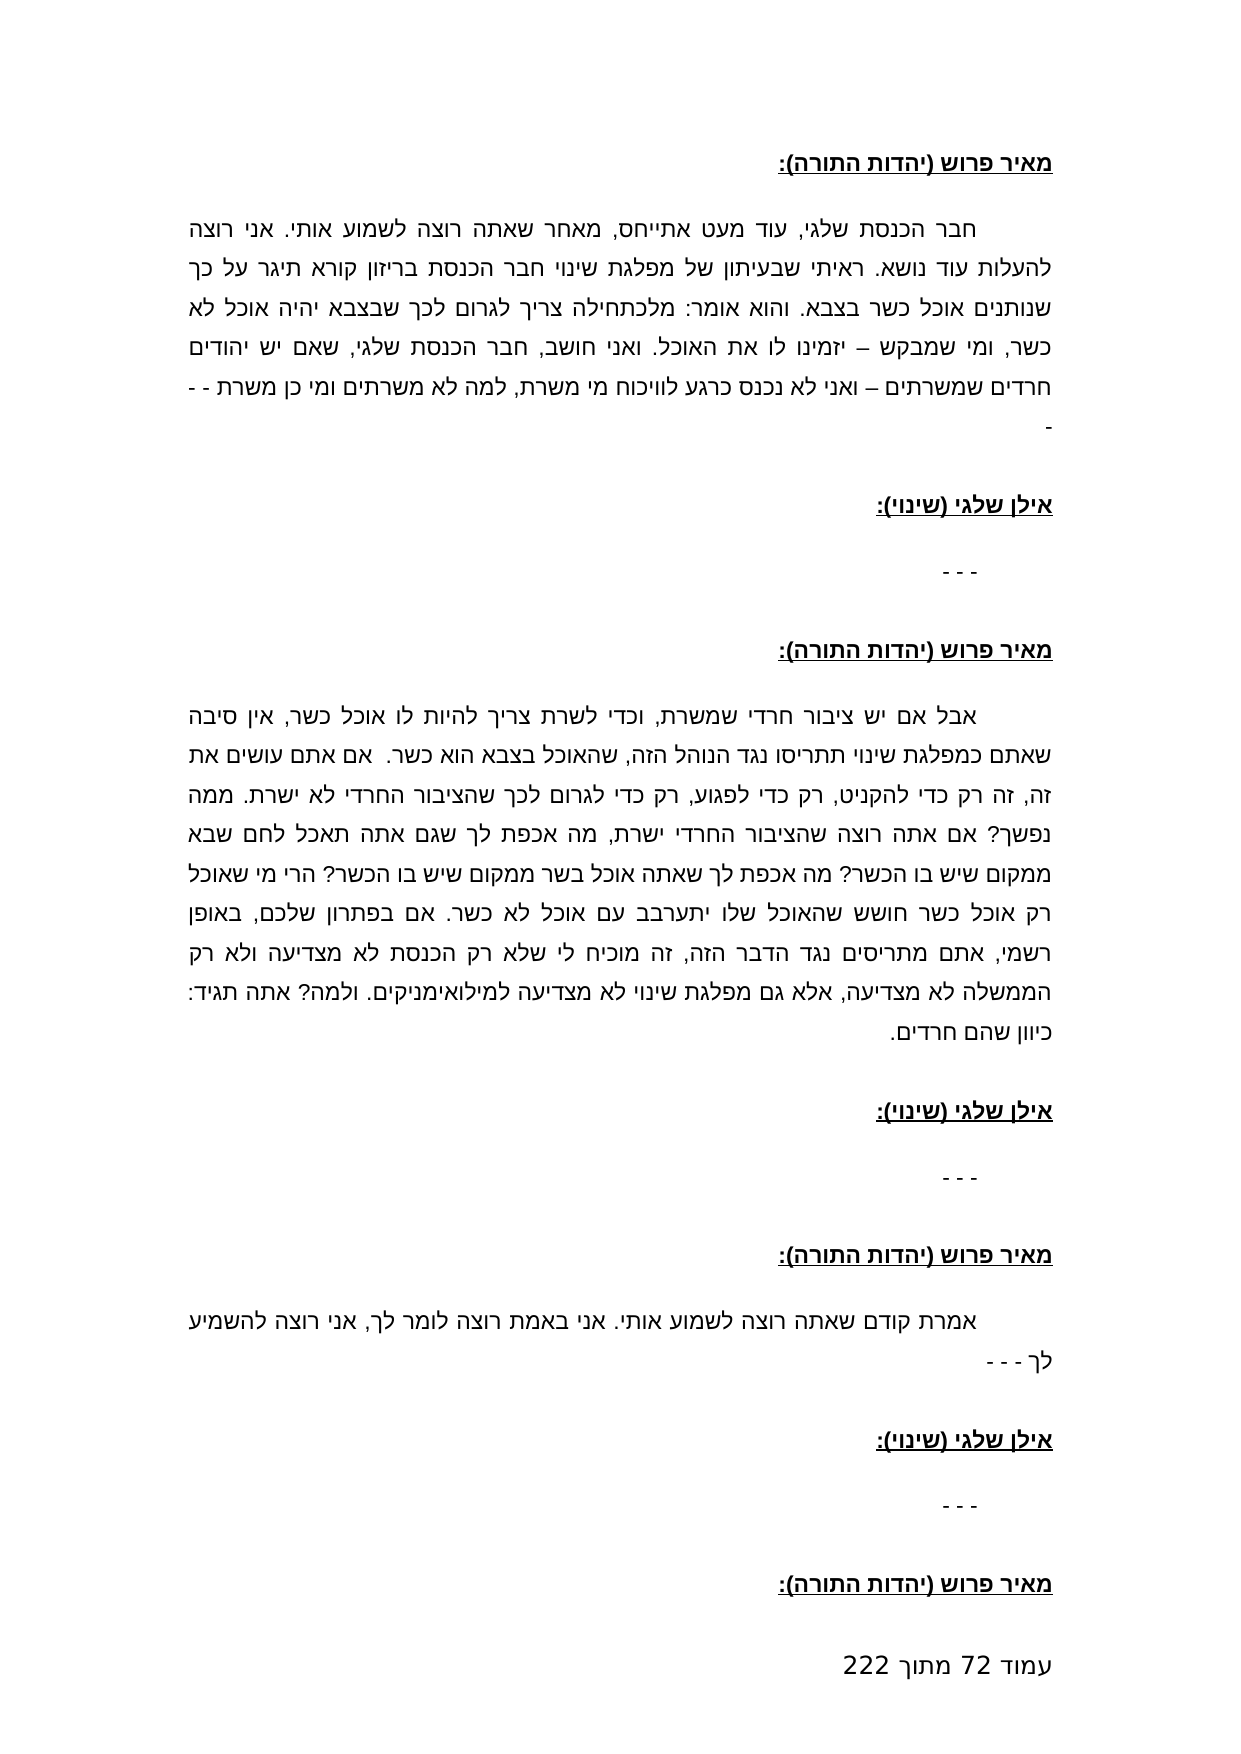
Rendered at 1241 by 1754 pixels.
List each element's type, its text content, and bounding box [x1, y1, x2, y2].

text - - - [187, 1492, 1053, 1519]
text אילן שלגי (שינוי): [187, 1427, 1053, 1453]
text מאיר פרוש (יהדות התורה): [187, 637, 1053, 663]
text מאיר פרוש (יהדות התורה): [187, 1571, 1053, 1598]
text - - - [187, 558, 1053, 584]
text מאיר פרוש (יהדות התורה): [187, 1242, 1053, 1269]
text אבל אם יש ציבור חרדי שמשרת, וכדי לשרת צריך להיות לו אוכל כשר, אין סיבה שאתם כמפלגת שינוי תתריסו נגד הנוהל הזה, שהאוכל בצבא הוא כשר. אם אתם עושים את זה, זה רק כדי להקניט, רק כדי לפגוע, רק כדי לגרום לכך שהציבור החרדי לא ישרת. ממה נפשך? אם אתה רוצה שהציבור החרדי ישרת, מה אכפת לך שגם אתה תאכל לחם שבא ממקום שיש בו הכשר? מה אכפת לך שאתה אוכל בשר ממקום שיש בו הכשר? הרי מי שאוכל רק אוכל כשר חושש שהאוכל שלו יתערבב עם אוכל לא כשר. אם בפתרון שלכם, באופן רשמי, אתם מתריסים נגד הדבר הזה, זה מוכיח לי שלא רק הכנסת לא מצדיעה ולא רק הממשלה לא מצדיעה, אלא גם מפלגת שינוי לא מצדיעה למילואימניקים. ולמה? אתה תגיד: כיוון שהם חרדים. [187, 703, 1053, 1045]
text אמרת קודם שאתה רוצה לשמוע אותי. אני באמת רוצה לומר לך, אני רוצה להשמיע לך - - - [187, 1308, 1053, 1374]
text מאיר פרוש (יהדות התורה): [187, 150, 1053, 176]
text אילן שלגי (שינוי): [187, 492, 1053, 518]
text אילן שלגי (שינוי): [187, 1098, 1053, 1124]
text - - - [187, 1163, 1053, 1190]
text חבר הכנסת שלגי, עוד מעט אתייחס, מאחר שאתה רוצה לשמוע אותי. אני רוצה להעלות עוד נושא. ראיתי שבעיתון של מפלגת שינוי חבר הכנסת בריזון קורא תיגר על כך שנותנים אוכל כשר בצבא. והוא אומר: מלכתחילה צריך לגרום לכך שבצבא יהיה אוכל לא כשר, ומי שמבקש – יזמינו לו את האוכל. ואני חושב, חבר הכנסת שלגי, שאם יש יהודים חרדים שמשרתים – ואני לא נכנס כרגע לוויכוח מי משרת, למה לא משרתים ומי כן משרת - - - [187, 216, 1053, 439]
